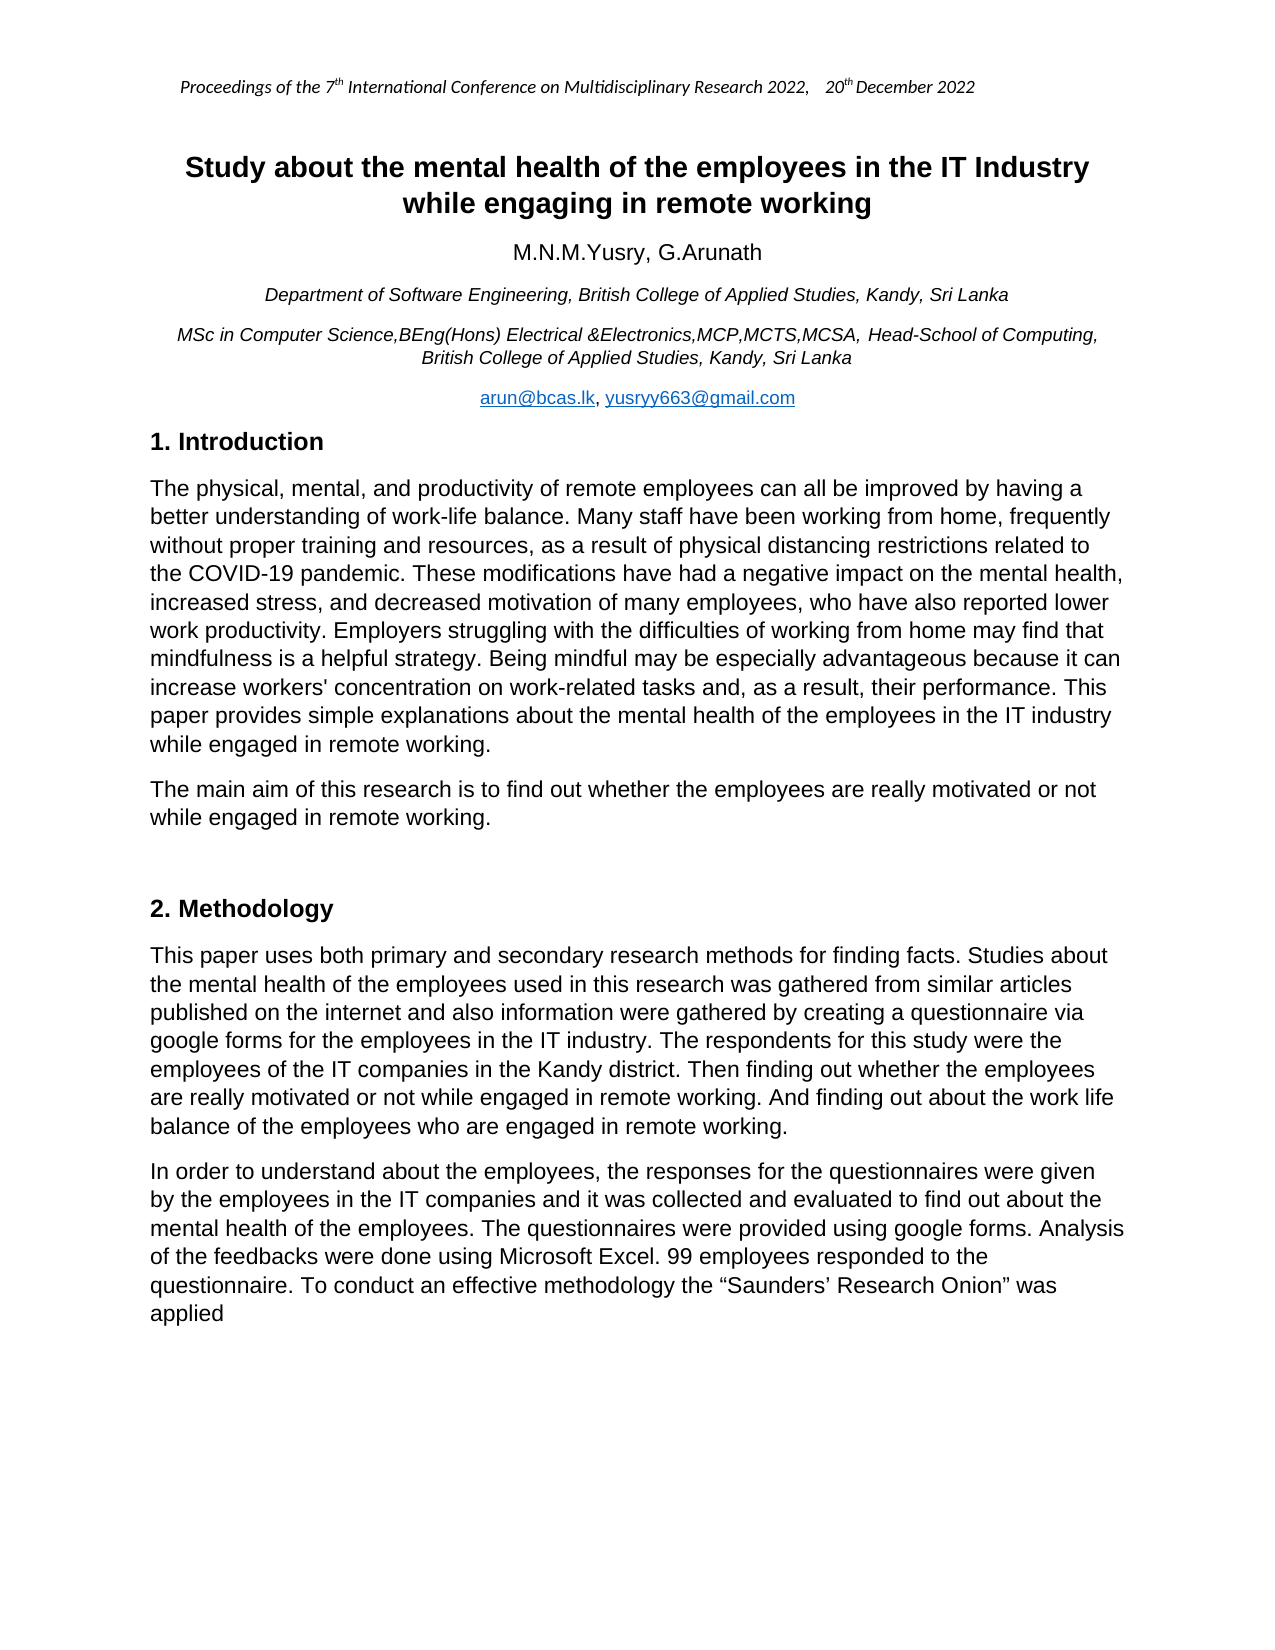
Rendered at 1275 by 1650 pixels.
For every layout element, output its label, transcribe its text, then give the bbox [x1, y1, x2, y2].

list Introduction [150, 427, 1125, 456]
text arun@bcas.lk, yusryy663@gmail.com [150, 387, 1125, 409]
text The physical, mental, and productivity of remote employees can all be improved by having a better understanding of work-life balance. Many staff have been working from home, frequently without proper training and resources, as a result of physical distancing restrictions related to the COVID-19 pandemic. These modifications have had a negative impact on the mental health, increased stress, and decreased motivation of many employees, who have also reported lower work productivity. Employers struggling with the difficulties of working from home may find that mindfulness is a helpful strategy. Being mindful may be especially advantageous because it can increase workers' concentration on work-related tasks and, as a result, their performance. This paper provides simple explanations about the mental health of the employees in the IT industry while engaged in remote working. [150, 475, 1125, 757]
text Department of Software Engineering, British College of Applied Studies, Kandy, Sri Lanka [150, 284, 1125, 306]
list Methodology [150, 894, 1125, 923]
text MSc in Computer Science,BEng(Hons) Electrical &Electronics,MCP,MCTS,MCSA, Head-School of Computing, British College of Applied Studies, Kandy, Sri Lanka [150, 324, 1125, 369]
text The main aim of this research is to find out whether the employees are really motivated or not while engaged in remote working. [150, 776, 1125, 831]
text Study about the mental health of the employees in the IT Industry while engaging in remote working [150, 150, 1125, 220]
text This paper uses both primary and secondary research methods for finding facts. Studies about the mental health of the employees used in this research was gathered from similar articles published on the internet and also information were gathered by creating a questionnaire via google forms for the employees in the IT industry. The respondents for this study were the employees of the IT companies in the Kandy district. Then finding out whether the employees are really motivated or not while engaged in remote working. And finding out about the work life balance of the employees who are engaged in remote working. [150, 942, 1125, 1139]
text M.N.M.Yusry, G.Arunath [150, 239, 1125, 265]
text In order to understand about the employees, the responses for the questionnaires were given by the employees in the IT companies and it was collected and evaluated to find out about the mental health of the employees. The questionnaires were provided using google forms. Analysis of the feedbacks were done using Microsoft Excel. 99 employees responded to the questionnaire. To conduct an effective methodology the “Saunders’ Research Onion” was applied [150, 1158, 1125, 1326]
